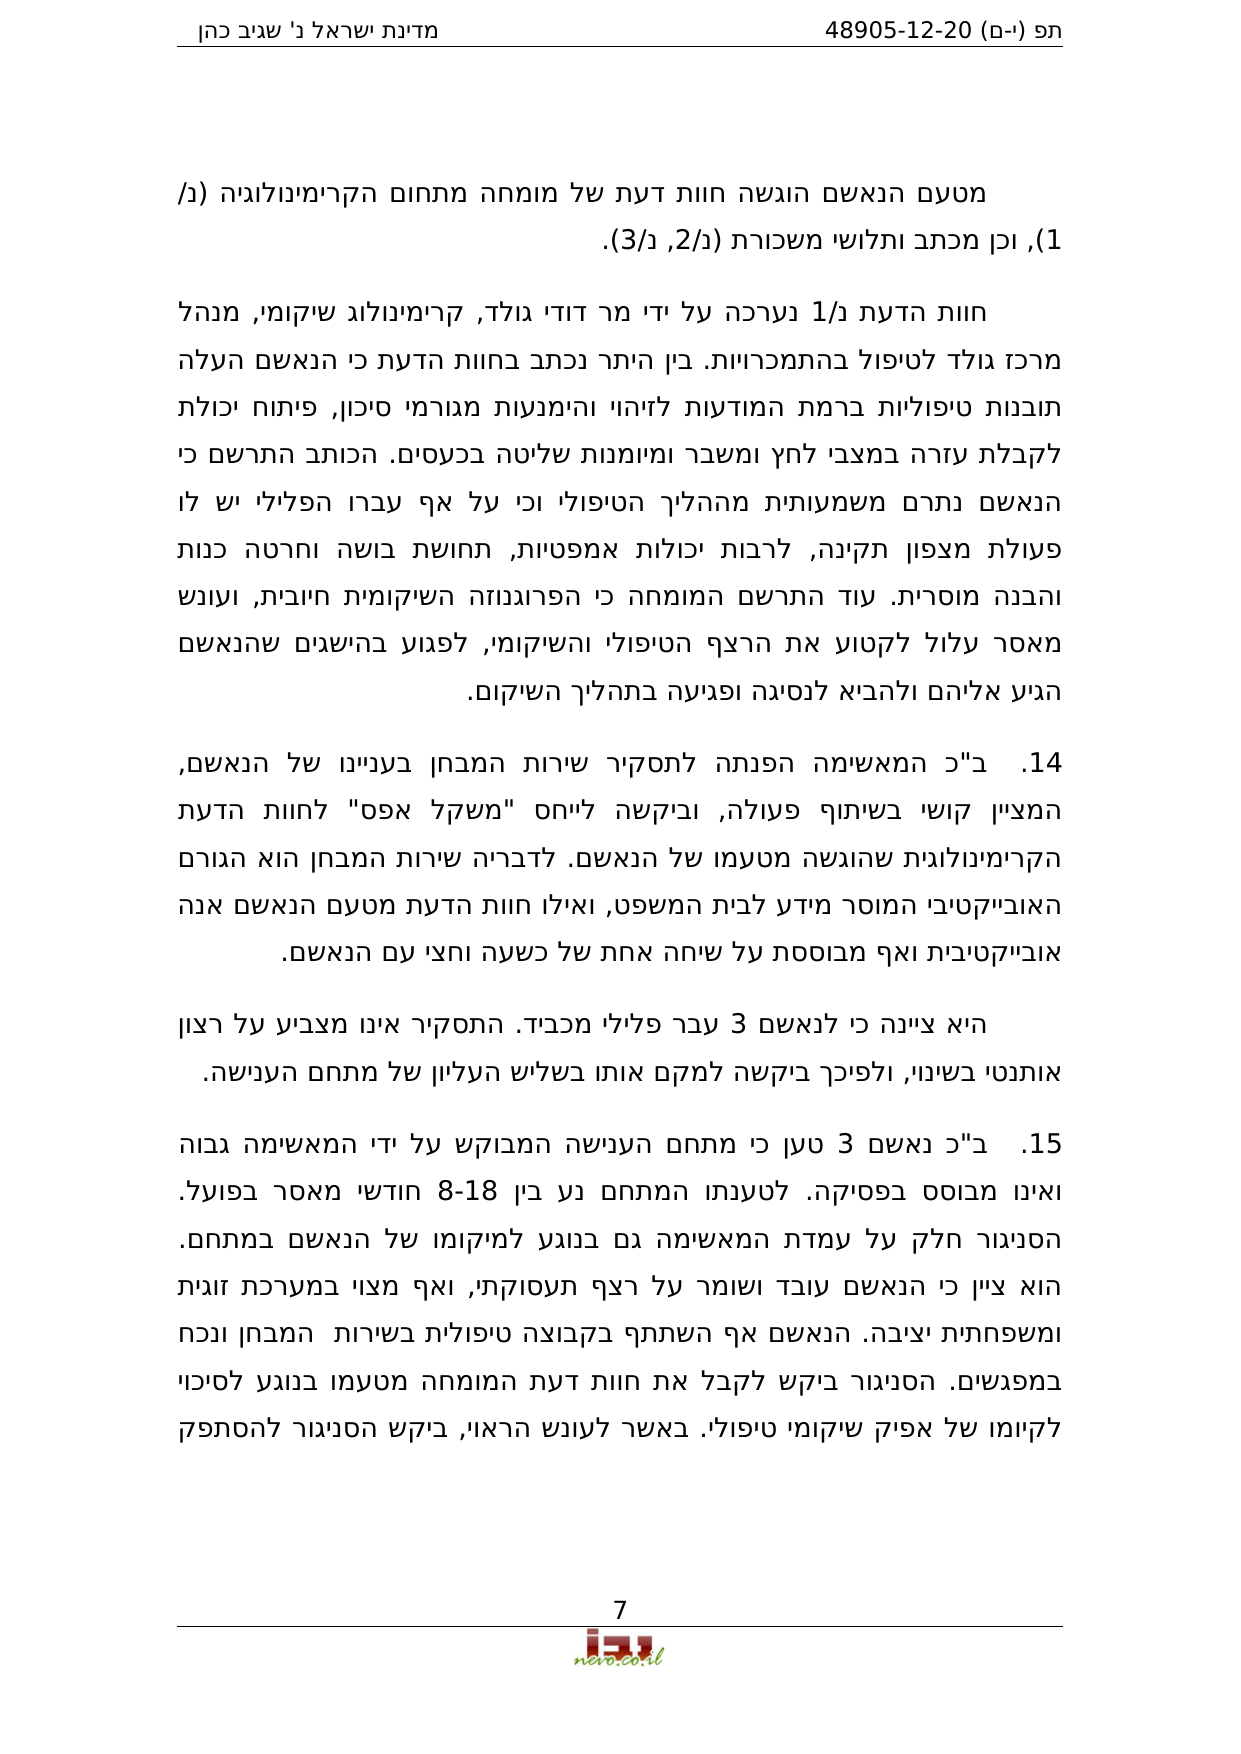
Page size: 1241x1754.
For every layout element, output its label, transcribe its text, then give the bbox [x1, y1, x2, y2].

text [177, 1128, 1063, 1444]
text חוות הדעת נ/1 נערכה על ידי מר דודי גולד, קרימינולוג שיקומי, מנהל מרכז גולד לטיפול בהתמכרויות. בין היתר נכתב בחוות הדעת כי הנאשם העלה תובנות טיפוליות ברמת המודעות לזיהוי והימנעות מגורמי סיכון, פיתוח יכולת לקבלת עזרה במצבי לחץ ומשבר ומיומנות שליטה בכעסים. הכותב התרשם כי הנאשם נתרם משמעותית מההליך הטיפולי וכי על אף עברו הפלילי יש לו פעולת מצפון תקינה, לרבות יכולות אמפטיות, תחושת בושה וחרטה כנות והבנה מוסרית. עוד התרשם המומחה כי הפרוגנוזה השיקומית חיובית, ועונש מאסר עלול לקטוע את הרצף הטיפולי והשיקומי, לפגוע בהישגים שהנאשם הגיע אליהם ולהביא לנסיגה ופגיעה בתהליך השיקום. [177, 297, 1063, 707]
text 14. ב"כ המאשימה הפנתה לתסקיר שירות המבחן בעניינו של הנאשם, המציין קושי בשיתוף פעולה, וביקשה לייחס "משקל אפס" לחוות הדעת הקרימינולוגית שהוגשה מטעמו של הנאשם. לדבריה שירות המבחן הוא הגורם האובייקטיבי המוסר מידע לבית המשפט, ואילו חוות הדעת מטעם הנאשם אנה אובייקטיבית ואף מבוססת על שיחה אחת של כשעה וחצי עם הנאשם. [177, 747, 1063, 968]
picture [574, 1628, 666, 1667]
text מטעם הנאשם הוגשה חוות דעת של מומחה מתחום הקרימינולוגיה (נ/1), וכן מכתב ותלושי משכורת (נ/2, נ/3). [177, 177, 1063, 256]
text היא ציינה כי לנאשם 3 עבר פלילי מכביד. התסקיר אינו מצביע על רצון אותנטי בשינוי, ולפיכך ביקשה למקם אותו בשליש העליון של מתחם הענישה. [177, 1009, 1063, 1088]
